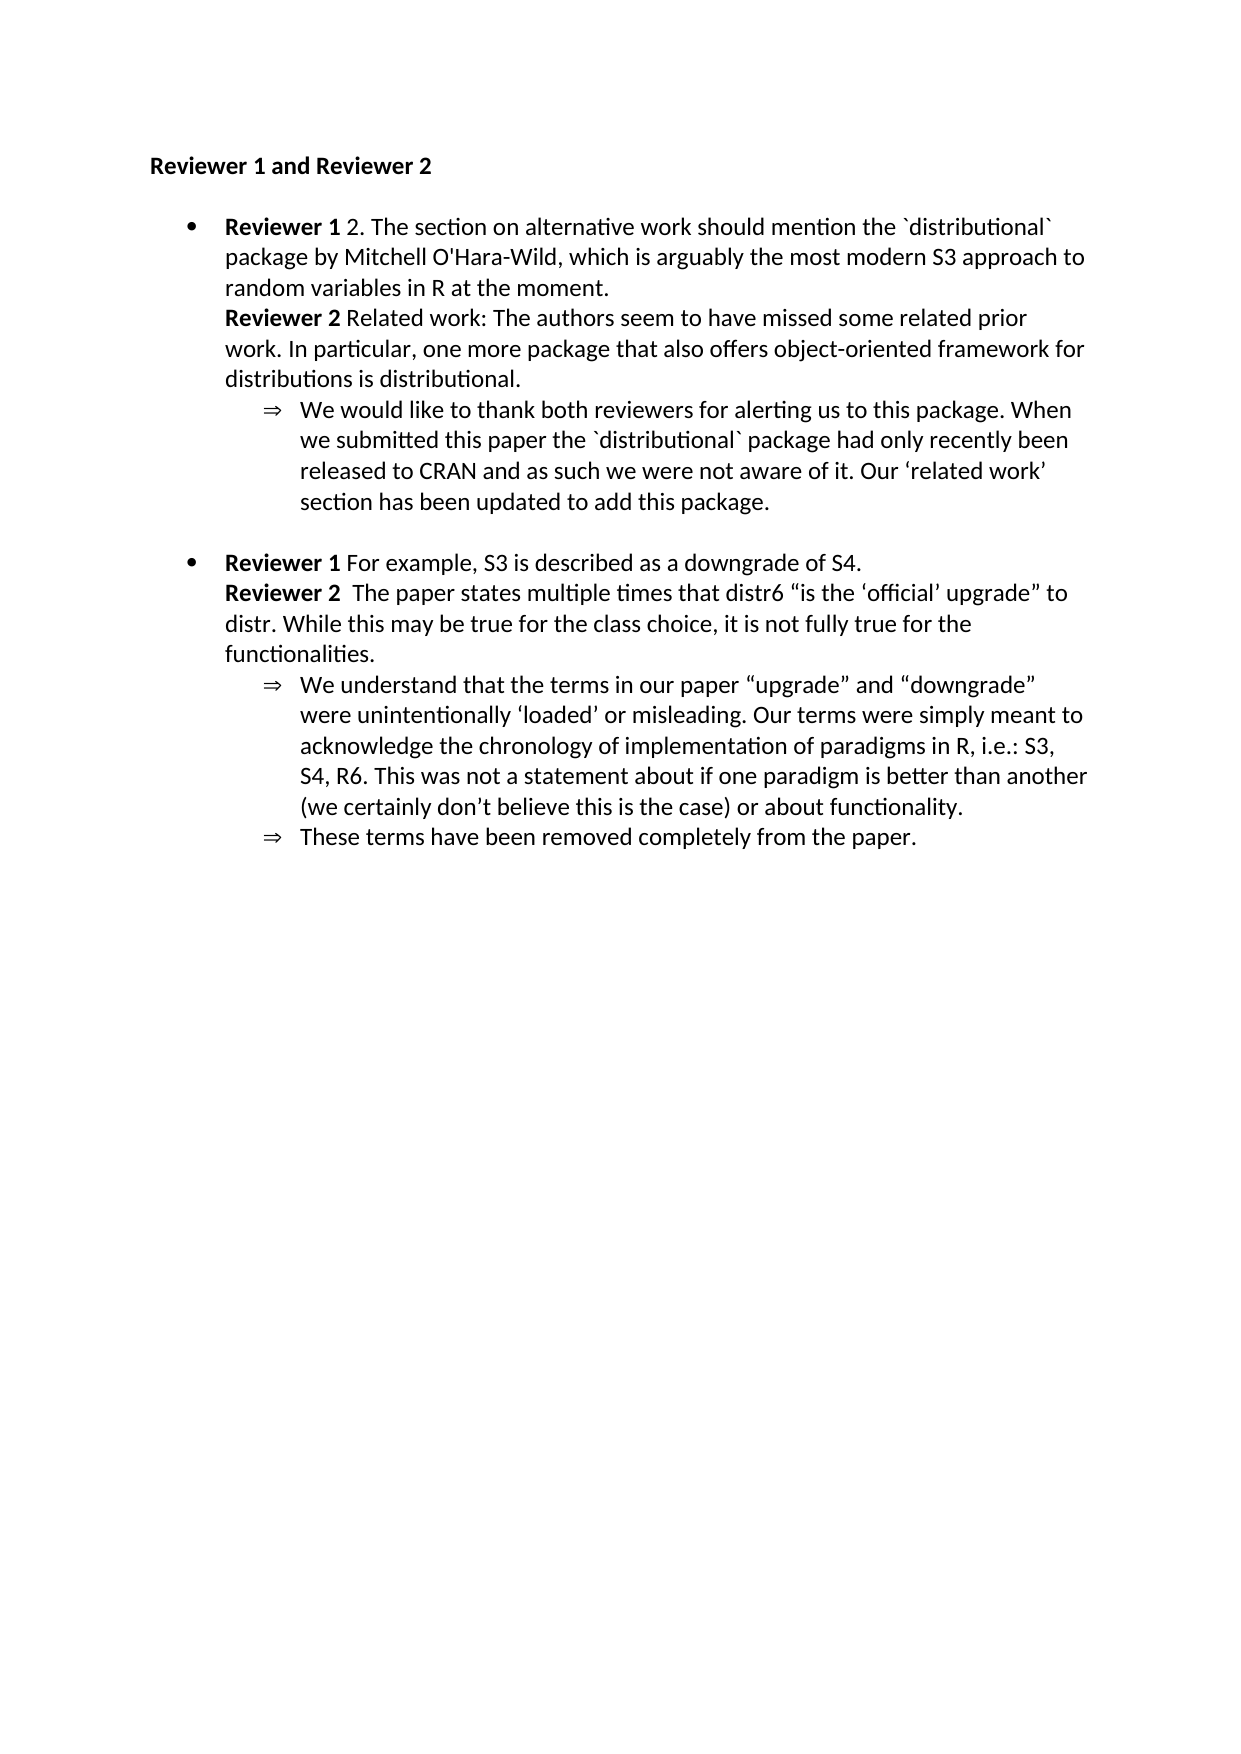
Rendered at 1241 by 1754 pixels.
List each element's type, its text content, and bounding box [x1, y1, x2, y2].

list Reviewer 2 The paper states multiple times that distr6 “is the ‘official’ upgrade” to distr. While this may be true for the class choice, it is not fully true for the functionalities. [225, 577, 1090, 669]
list Reviewer 1 For example, S3 is described as a downgrade of S4. [187, 547, 1090, 577]
list We would like to thank both reviewers for alerting us to this package. When we submitted this paper the `distributional` package had only recently been released to CRAN and as such we were not aware of it. Our ‘related work’ section has been updated to add this package. [262, 394, 1090, 516]
list These terms have been removed completely from the paper. [262, 821, 1090, 852]
text Reviewer 1 and Reviewer 2 [150, 150, 1090, 181]
list We understand that the terms in our paper “upgrade” and “downgrade” were unintentionally ‘loaded’ or misleading. Our terms were simply meant to acknowledge the chronology of implementation of paradigms in R, i.e.: S3, S4, R6. This was not a statement about if one paradigm is better than another (we certainly don’t believe this is the case) or about functionality. [262, 669, 1090, 821]
list Reviewer 1 2. The section on alternative work should mention the `distributional` package by Mitchell O'Hara-Wild, which is arguably the most modern S3 approach to random variables in R at the moment. [187, 211, 1090, 303]
list Reviewer 2 Related work: The authors seem to have missed some related prior work. In particular, one more package that also offers object-oriented framework for distributions is distributional. [225, 303, 1090, 394]
